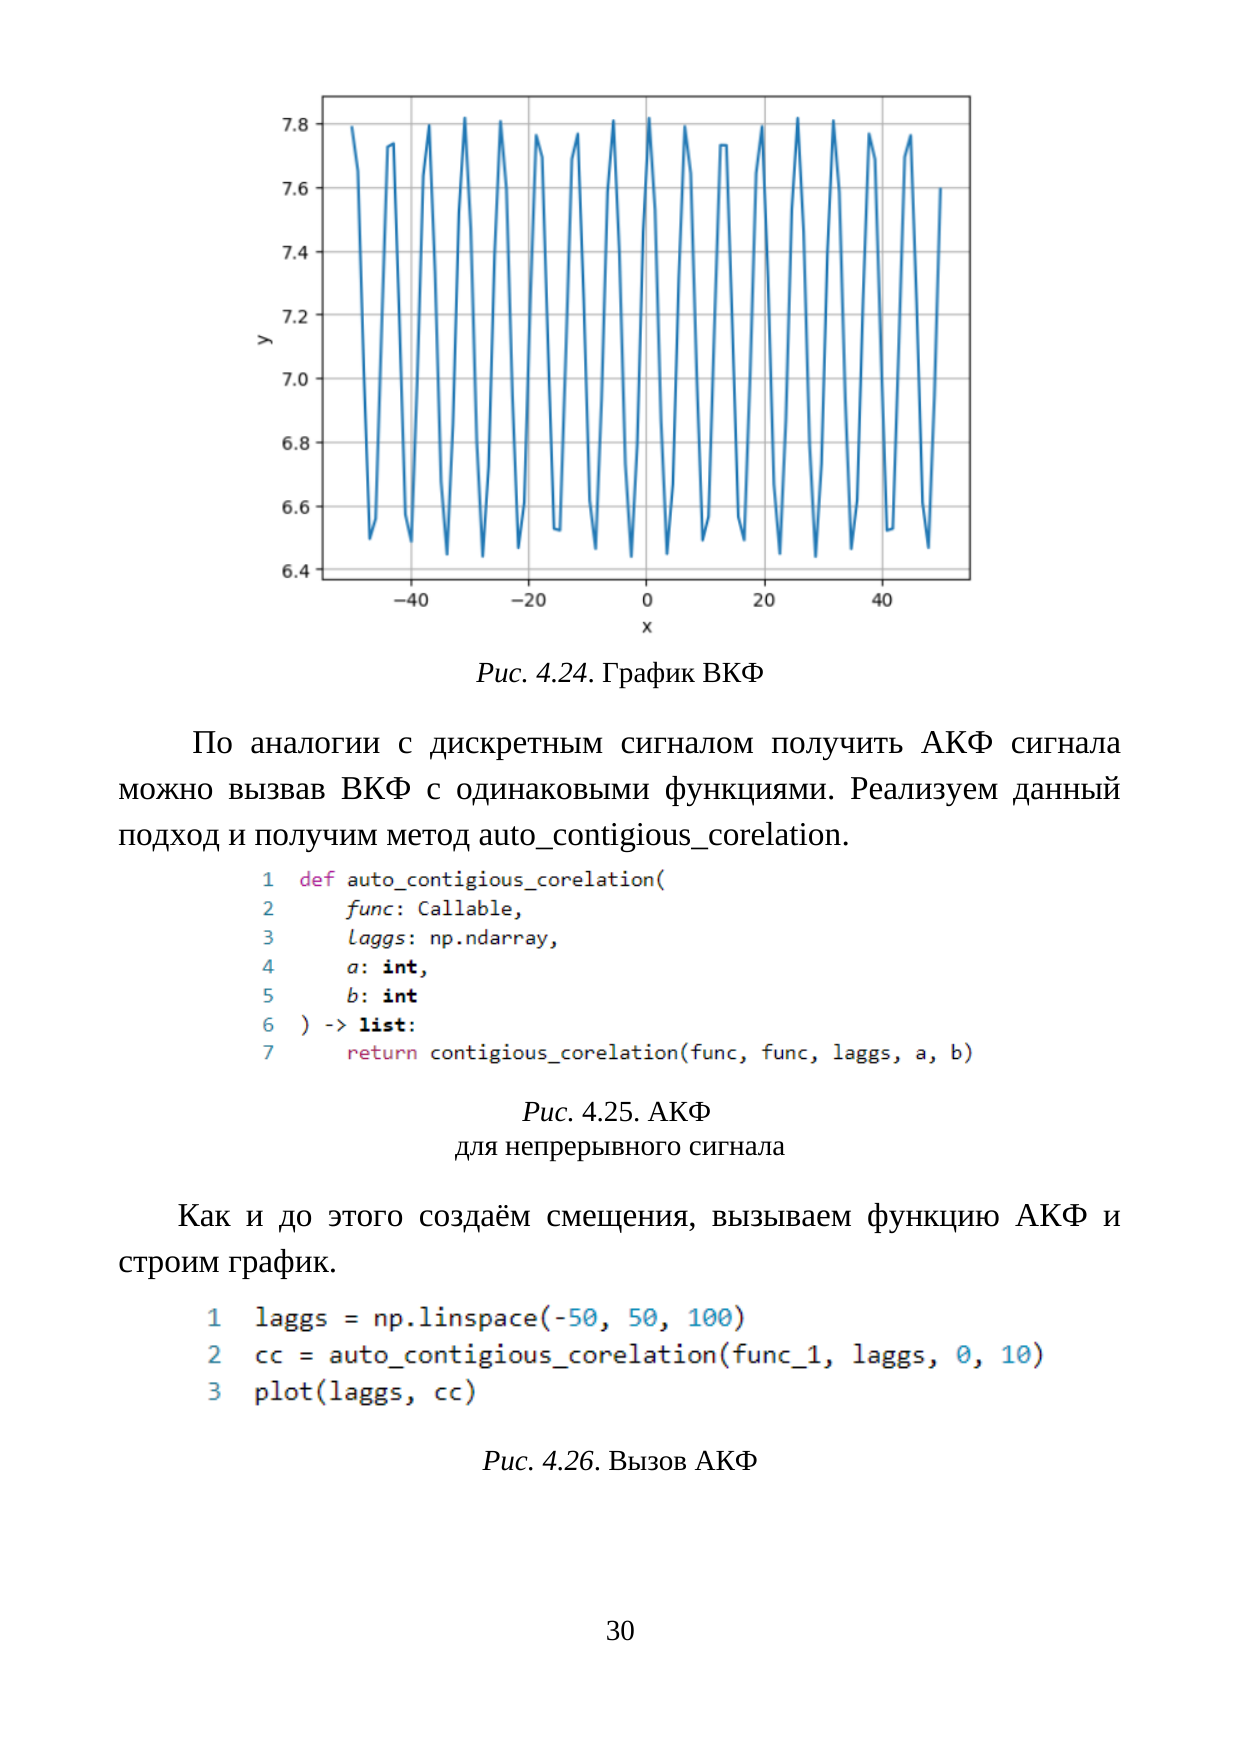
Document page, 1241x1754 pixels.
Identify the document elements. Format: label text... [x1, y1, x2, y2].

picture [254, 860, 986, 1076]
text По аналогии с дискретным сигналом получить АКФ сигнала можно вызвав ВКФ с одинаковыми функциями. Реализуем данный подход и получим метод auto_contigious_corelation. [118, 722, 1122, 853]
text Рис. 4.25. АКФ для непрерывного сигнала [118, 1094, 1122, 1161]
text Как и до этого создаём смещения, вызываем функцию АКФ и строим график. [118, 1195, 1122, 1279]
picture [245, 88, 995, 637]
picture [193, 1286, 1047, 1425]
text Рис. 4.24. График ВКФ [118, 655, 1122, 689]
text Рис. 4.26. Вызов АКФ [118, 1443, 1122, 1477]
